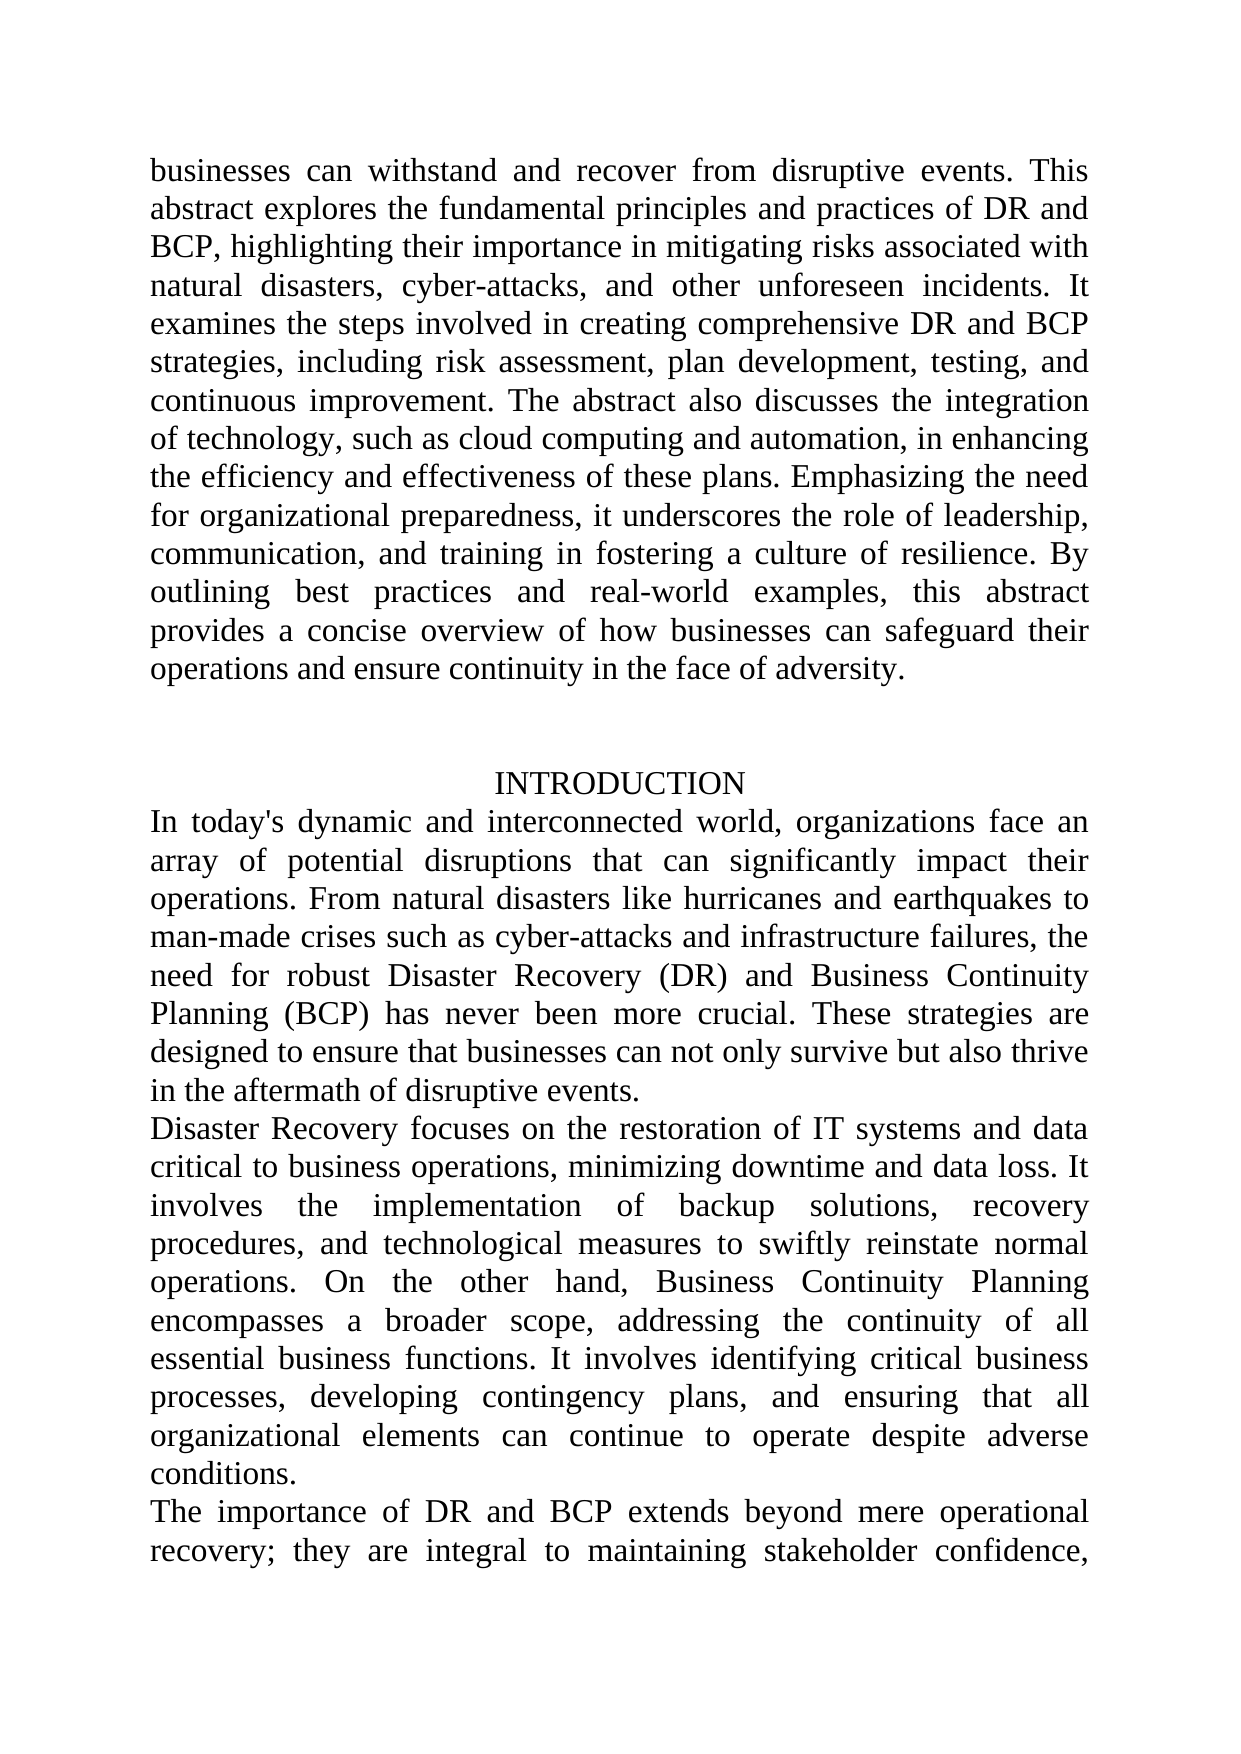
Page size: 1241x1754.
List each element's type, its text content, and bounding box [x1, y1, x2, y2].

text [150, 150, 1090, 687]
text In today's dynamic and interconnected world, organizations face an array of potential disruptions that can significantly impact their operations. From natural disasters like hurricanes and earthquakes to man-made crises such as cyber-attacks and infrastructure failures, the need for robust Disaster Recovery (DR) and Business Continuity Planning (BCP) has never been more crucial. These strategies are designed to ensure that businesses can not only survive but also thrive in the aftermath of disruptive events. [150, 802, 1090, 1108]
text Disaster Recovery focuses on the restoration of IT systems and data critical to business operations, minimizing downtime and data loss. It involves the implementation of backup solutions, recovery procedures, and technological measures to swiftly reinstate normal operations. On the other hand, Business Continuity Planning encompasses a broader scope, addressing the continuity of all essential business functions. It involves identifying critical business processes, developing contingency plans, and ensuring that all organizational elements can continue to operate despite adverse conditions. [150, 1108, 1090, 1492]
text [150, 1492, 1090, 1568]
text INTRODUCTION [150, 763, 1090, 802]
